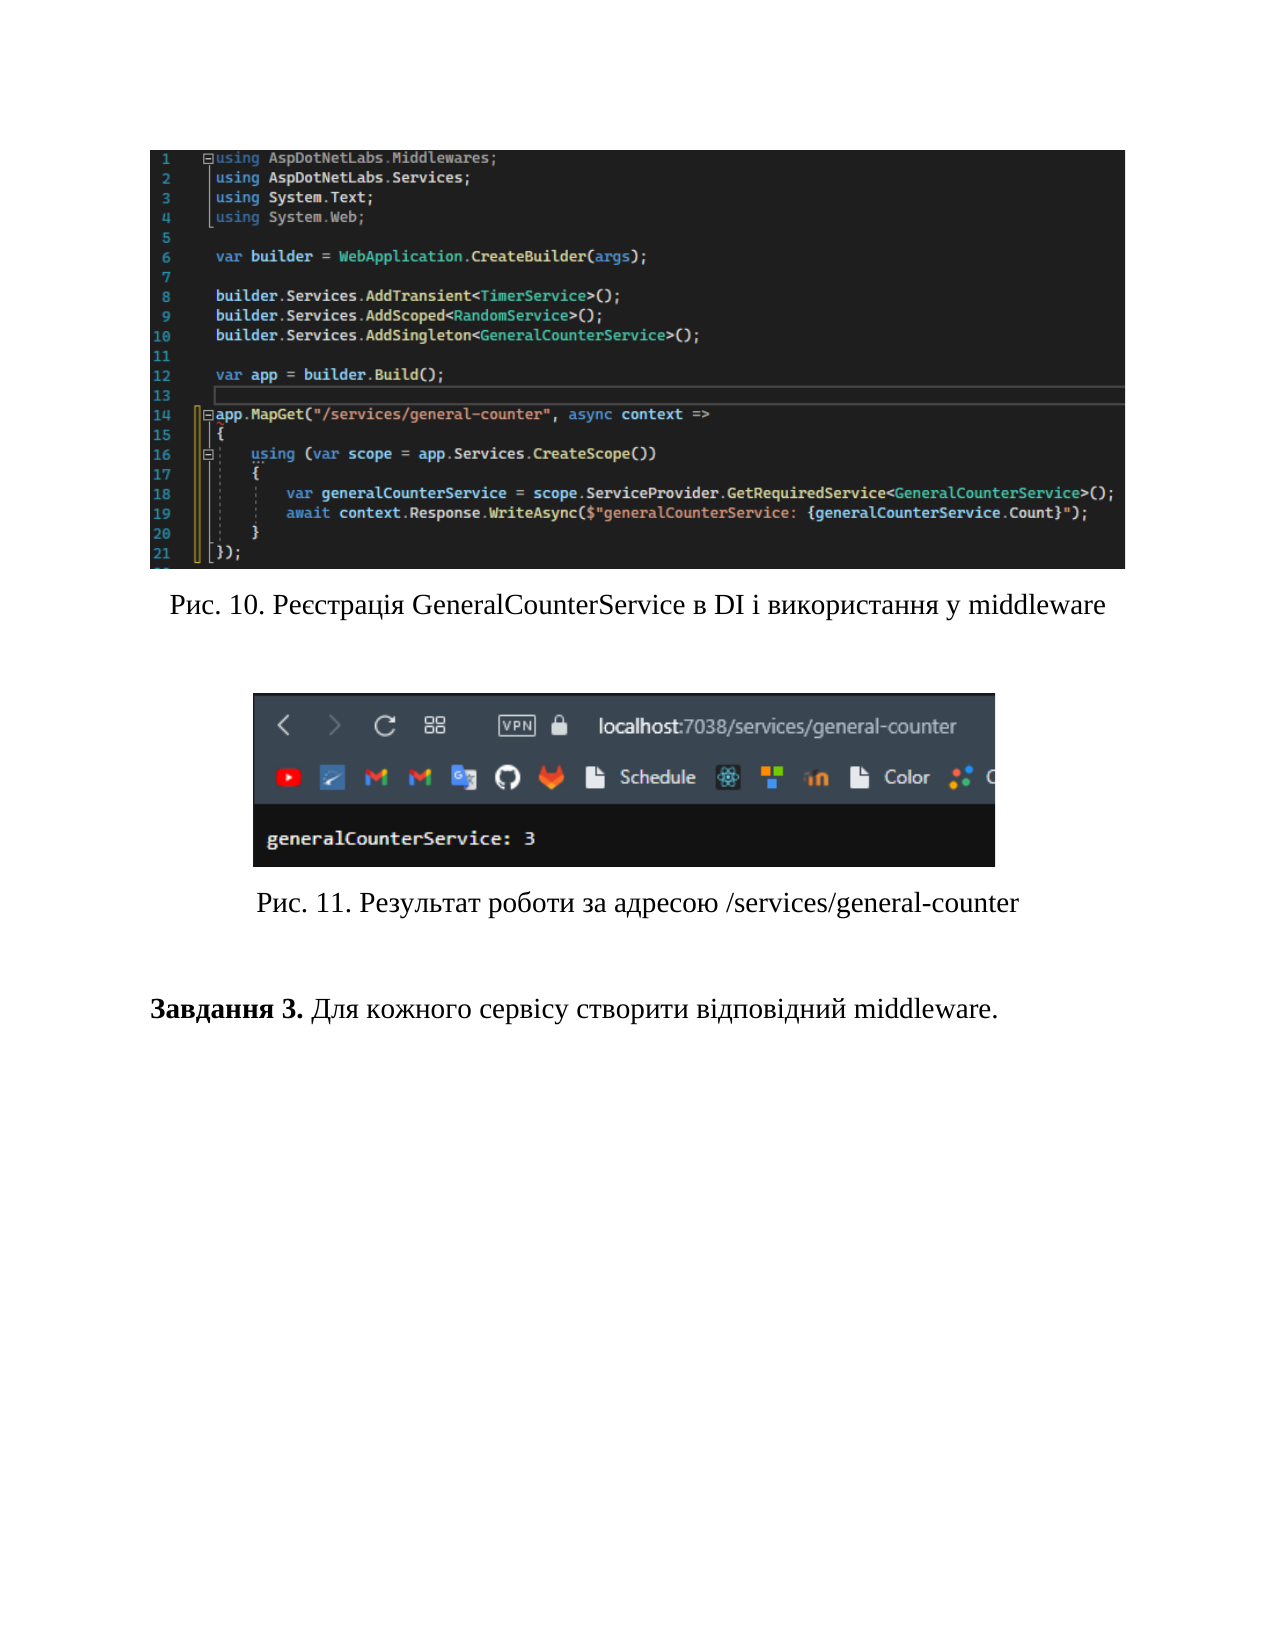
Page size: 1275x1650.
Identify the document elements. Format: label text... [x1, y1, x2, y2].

picture [150, 150, 1125, 569]
text Завдання 3. Для кожного сервісу створити відповідний middleware. [150, 991, 1125, 1024]
picture [253, 693, 996, 867]
text Рис. 10. Реєстрація GeneralCounterService в DI і використання у middleware [150, 587, 1125, 621]
text Рис. 11. Результат роботи за адресою /services/general-counter [150, 885, 1125, 919]
